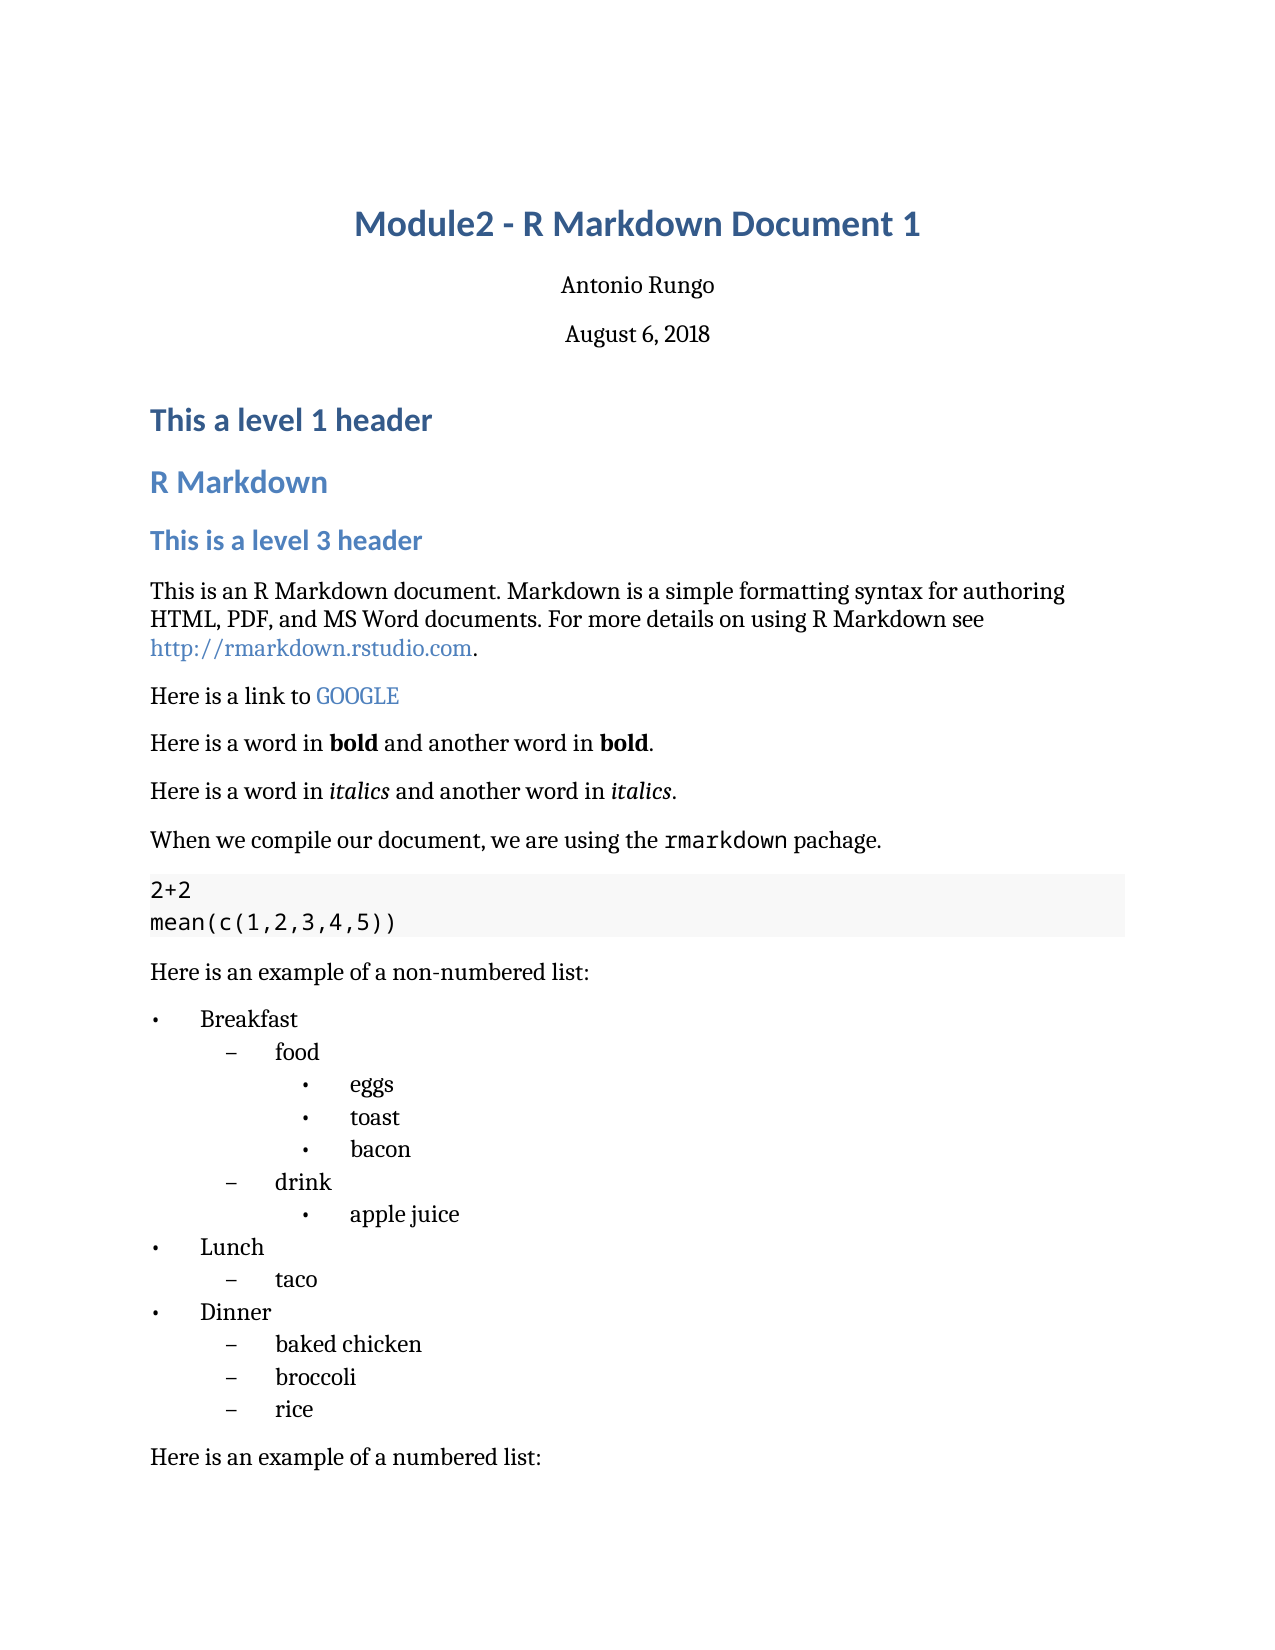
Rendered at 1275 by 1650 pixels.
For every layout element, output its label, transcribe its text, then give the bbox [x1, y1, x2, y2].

list baked chicken [225, 1330, 1125, 1359]
text Antonio Rungo [150, 271, 1125, 299]
text Here is an example of a numbered list: [150, 1442, 1125, 1471]
list toast [300, 1102, 1125, 1131]
list drink [225, 1167, 1125, 1196]
text August 6, 2018 [150, 320, 1125, 349]
text When we compile our document, we are using the rmarkdown pachage. [150, 824, 1125, 855]
list taco [225, 1265, 1125, 1294]
list apple juice [300, 1200, 1125, 1229]
subtitle This a level 1 header [150, 399, 1125, 440]
text Here is a word in italics and another word in italics. [150, 777, 1125, 805]
list eggs [300, 1070, 1125, 1099]
subtitle This is a level 3 header [150, 522, 1125, 558]
text 2+2 mean(c(1,2,3,4,5)) [150, 874, 1125, 937]
list rice [225, 1395, 1125, 1424]
list food [225, 1037, 1125, 1066]
text Here is a link to GOOGLE [150, 682, 1125, 710]
text Here is an example of a non-numbered list: [150, 957, 1125, 986]
text Here is a word in bold and another word in bold. [150, 729, 1125, 758]
list Lunch [150, 1232, 1125, 1261]
text This is an R Markdown document. Markdown is a simple formatting syntax for authoring HTML, PDF, and MS Word documents. For more details on using R Markdown see http://rmarkdown.rstudio.com. [150, 577, 1125, 663]
title Module2 - R Markdown Document 1 [150, 200, 1125, 246]
list bacon [300, 1135, 1125, 1164]
list Breakfast [150, 1005, 1125, 1034]
subtitle R Markdown [150, 461, 1125, 501]
list Dinner [150, 1297, 1125, 1326]
list broccoli [225, 1362, 1125, 1391]
